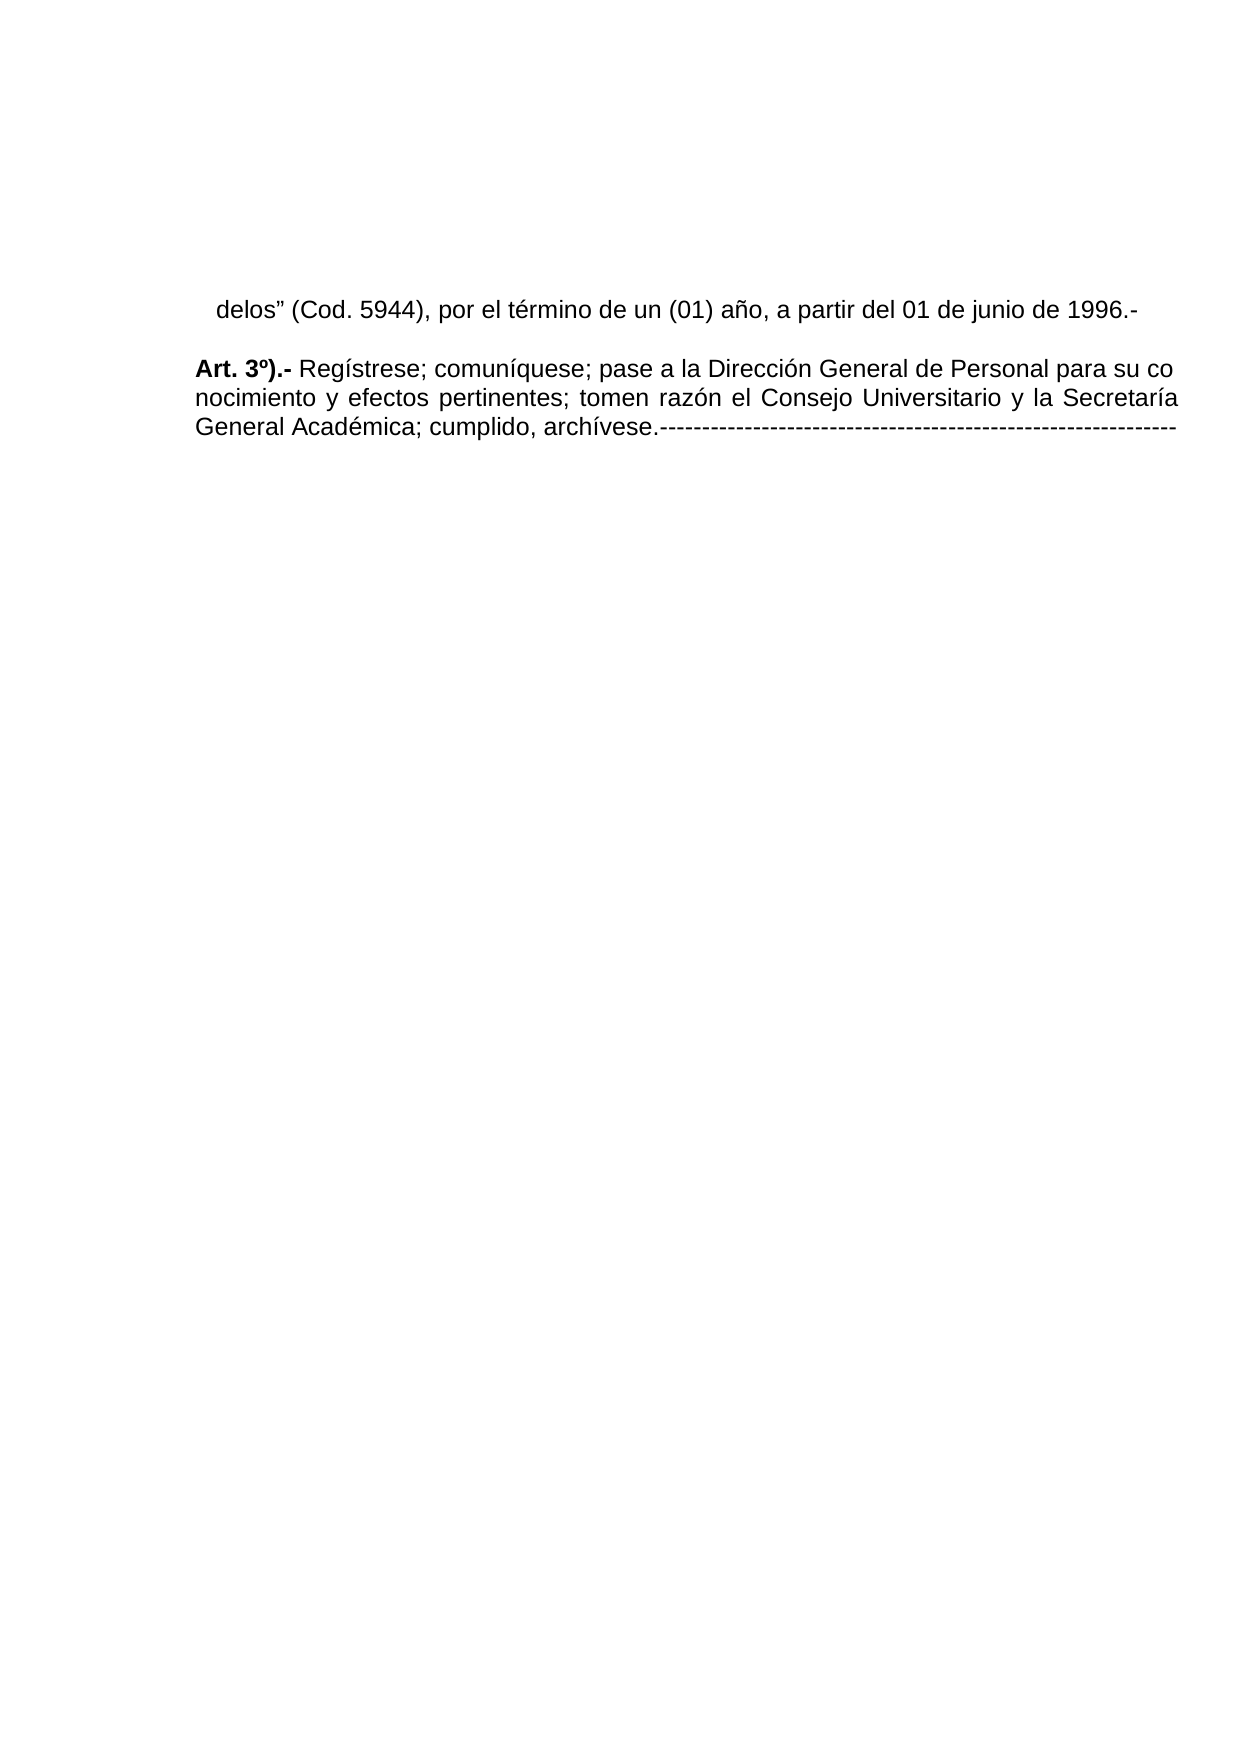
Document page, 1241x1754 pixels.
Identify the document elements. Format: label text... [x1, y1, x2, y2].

text Art. 3º).- Regístrese; comuníquese; pase a la Dirección General de Personal para su co [195, 353, 1181, 382]
text nocimiento y efectos pertinentes; tomen razón el Consejo Universitario y la Secretaría General Académica; cumplido, archívese.------------------------------------------------------------- [195, 382, 1181, 441]
text delos” (Cod. 5944), por el término de un (01) año, a partir del 01 de junio de 1996.- [195, 295, 1181, 324]
